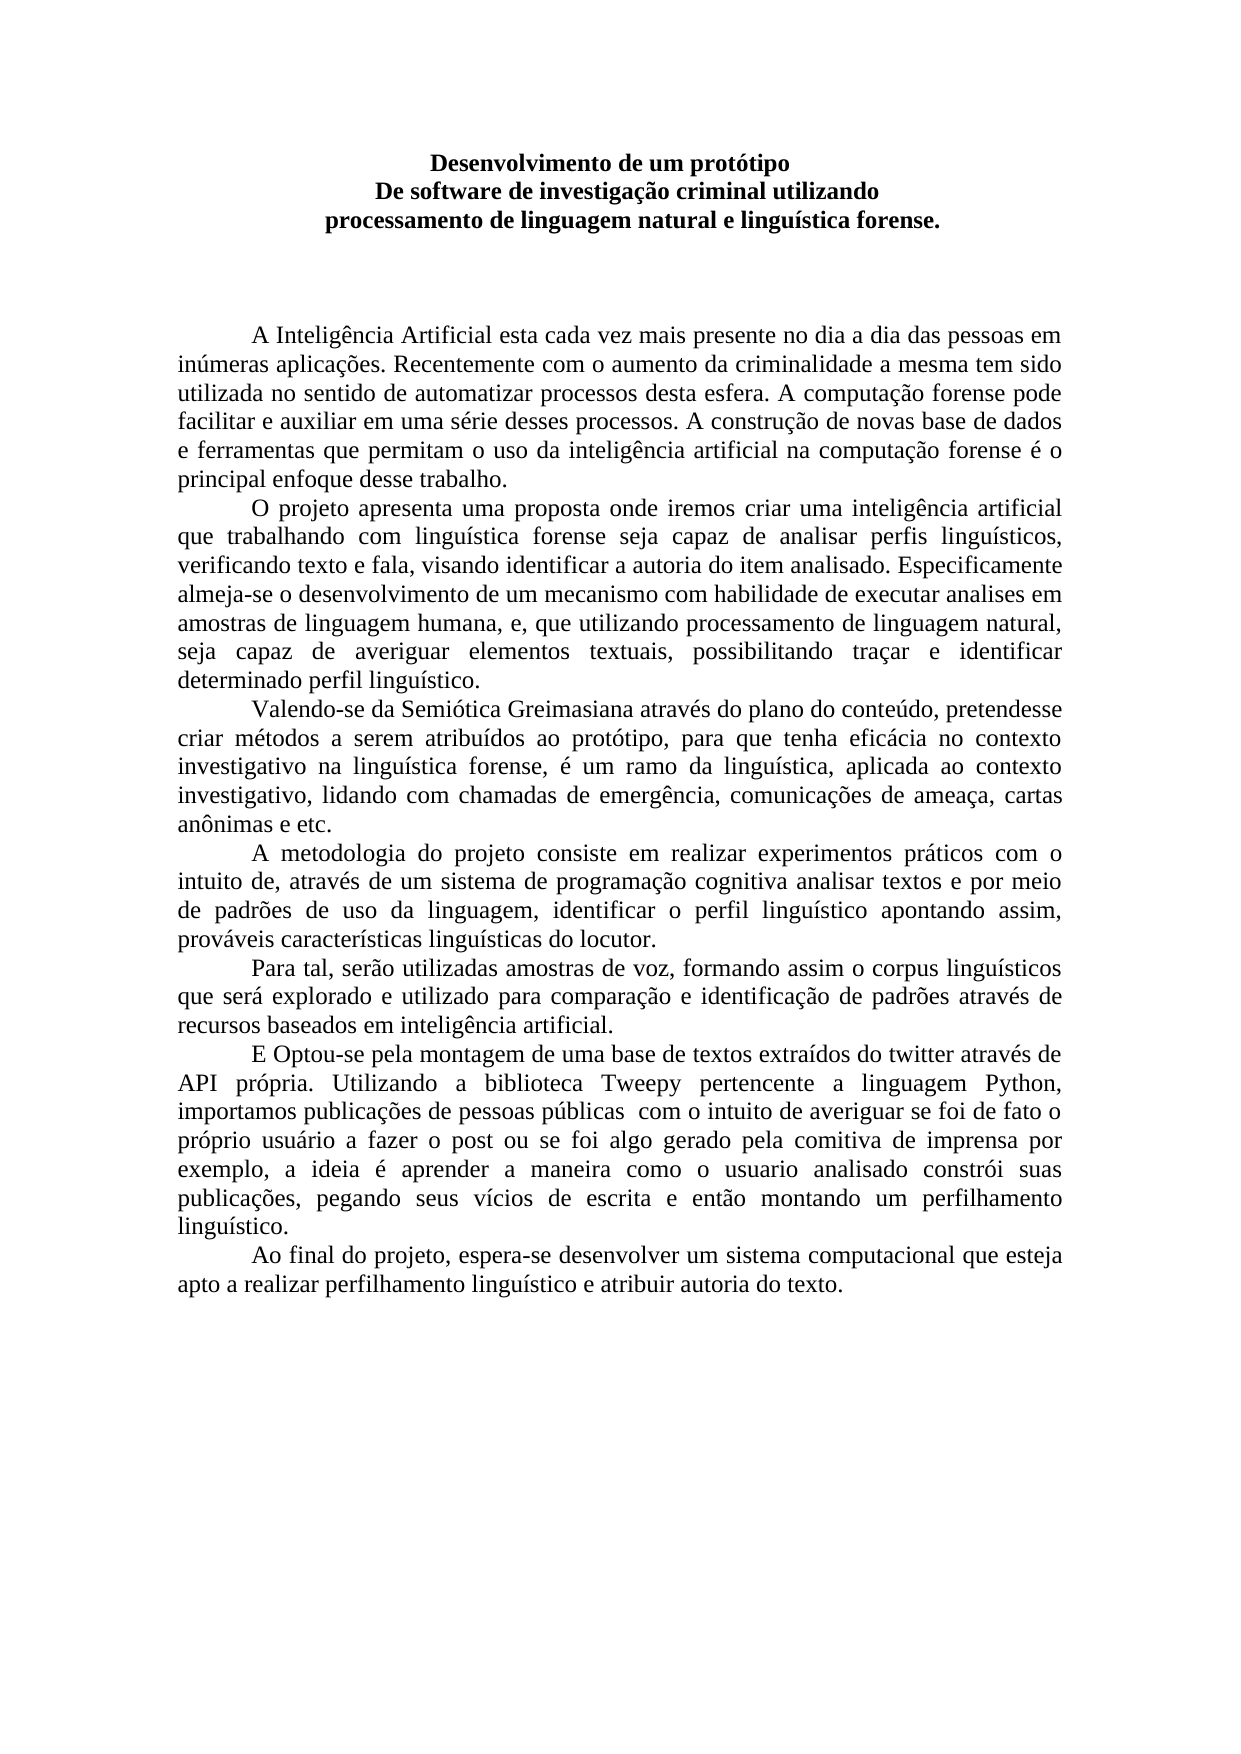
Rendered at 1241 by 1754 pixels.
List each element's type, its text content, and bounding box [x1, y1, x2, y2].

text Para tal, serão utilizadas amostras de voz, formando assim o corpus linguísticos que será explorado e utilizado para comparação e identificação de padrões através de recursos baseados em inteligência artificial. [177, 953, 1063, 1039]
text Ao final do projeto, espera-se desenvolver um sistema computacional que esteja apto a realizar perfilhamento linguístico e atribuir autoria do texto. [177, 1240, 1063, 1298]
text Desenvolvimento de um protótipo [177, 148, 1063, 176]
text Valendo-se da Semiótica Greimasiana através do plano do conteúdo, pretendesse criar métodos a serem atribuídos ao protótipo, para que tenha eficácia no contexto investigativo na linguística forense, é um ramo da linguística, aplicada ao contexto investigativo, lidando com chamadas de emergência, comunicações de ameaça, cartas anônimas e etc. [177, 694, 1063, 838]
text A Inteligência Artificial esta cada vez mais presente no dia a dia das pessoas em inúmeras aplicações. Recentemente com o aumento da criminalidade a mesma tem sido utilizada no sentido de automatizar processos desta esfera. A computação forense pode facilitar e auxiliar em uma série desses processos. A construção de novas base de dados e ferramentas que permitam o uso da inteligência artificial na computação forense é o principal enfoque desse trabalho. [177, 320, 1063, 493]
text O projeto apresenta uma proposta onde iremos criar uma inteligência artificial que trabalhando com linguística forense seja capaz de analisar perfis linguísticos, verificando texto e fala, visando identificar a autoria do item analisado. Especificamente almeja-se o desenvolvimento de um mecanismo com habilidade de executar analises em amostras de linguagem humana, e, que utilizando processamento de linguagem natural, seja capaz de averiguar elementos textuais, possibilitando traçar e identificar determinado perfil linguístico. [177, 493, 1063, 694]
text E Optou-se pela montagem de uma base de textos extraídos do twitter através de API própria. Utilizando a biblioteca Tweepy pertencente a linguagem Python, importamos publicações de pessoas públicas com o intuito de averiguar se foi de fato o próprio usuário a fazer o post ou se foi algo gerado pela comitiva de imprensa por exemplo, a ideia é aprender a maneira como o usuario analisado constrói suas publicações, pegando seus vícios de escrita e então montando um perfilhamento linguístico. [177, 1039, 1063, 1240]
text A metodologia do projeto consiste em realizar experimentos práticos com o intuito de, através de um sistema de programação cognitiva analisar textos e por meio de padrões de uso da linguagem, identificar o perfil linguístico apontando assim, prováveis características linguísticas do locutor. [177, 838, 1063, 953]
text De software de investigação criminal utilizando [177, 176, 1063, 205]
text processamento de linguagem natural e linguística forense. [251, 205, 1063, 234]
